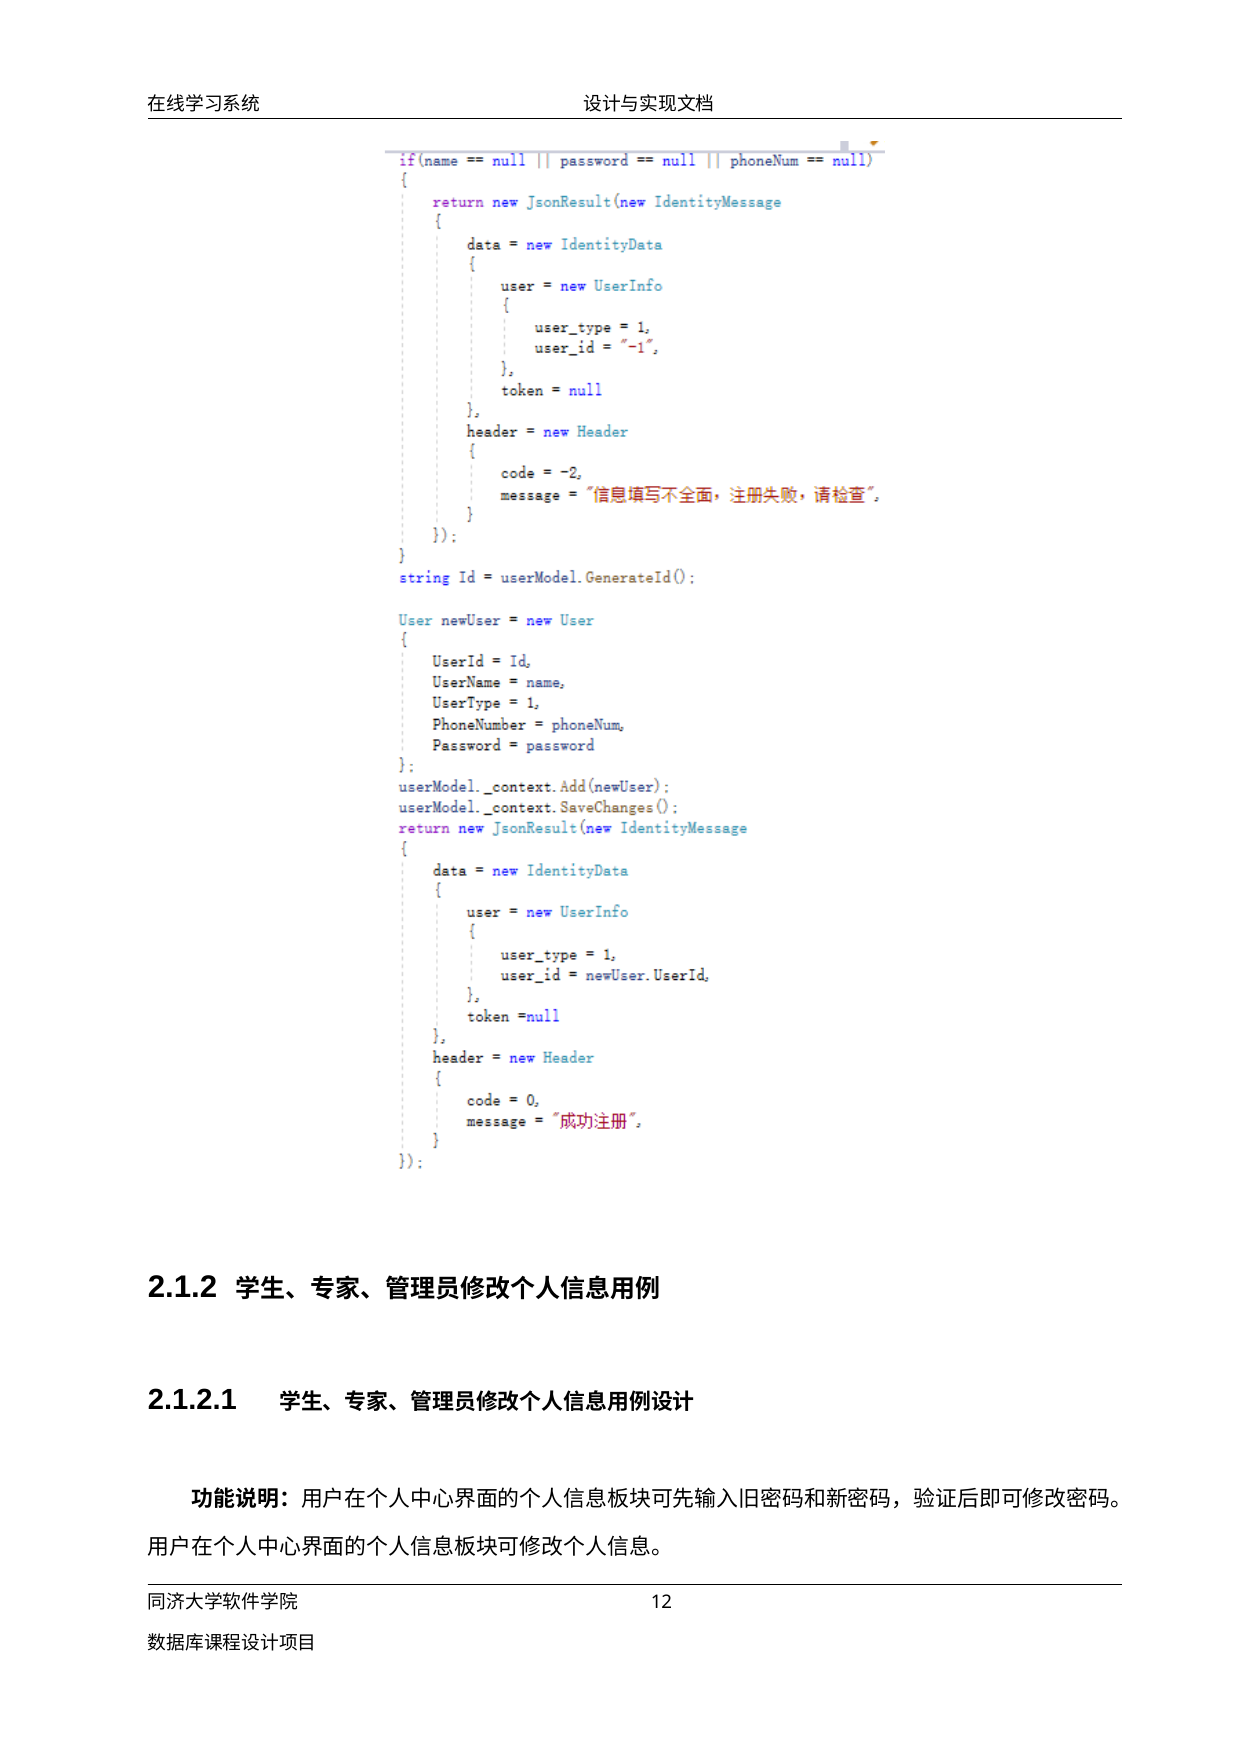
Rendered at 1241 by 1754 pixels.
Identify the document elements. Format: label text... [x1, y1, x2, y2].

subtitle 学生、专家、管理员修改个人信息用例设计 [148, 1366, 1122, 1431]
text 功能说明：用户在个人中心界面的个人信息板块可先输入旧密码和新密码，验证后即可修改密码。用户在个人中心界面的个人信息板块可修改个人信息。 [148, 1480, 1122, 1561]
subtitle 学生、专家、管理员修改个人信息用例 [148, 1254, 1122, 1319]
picture [384, 141, 885, 1184]
